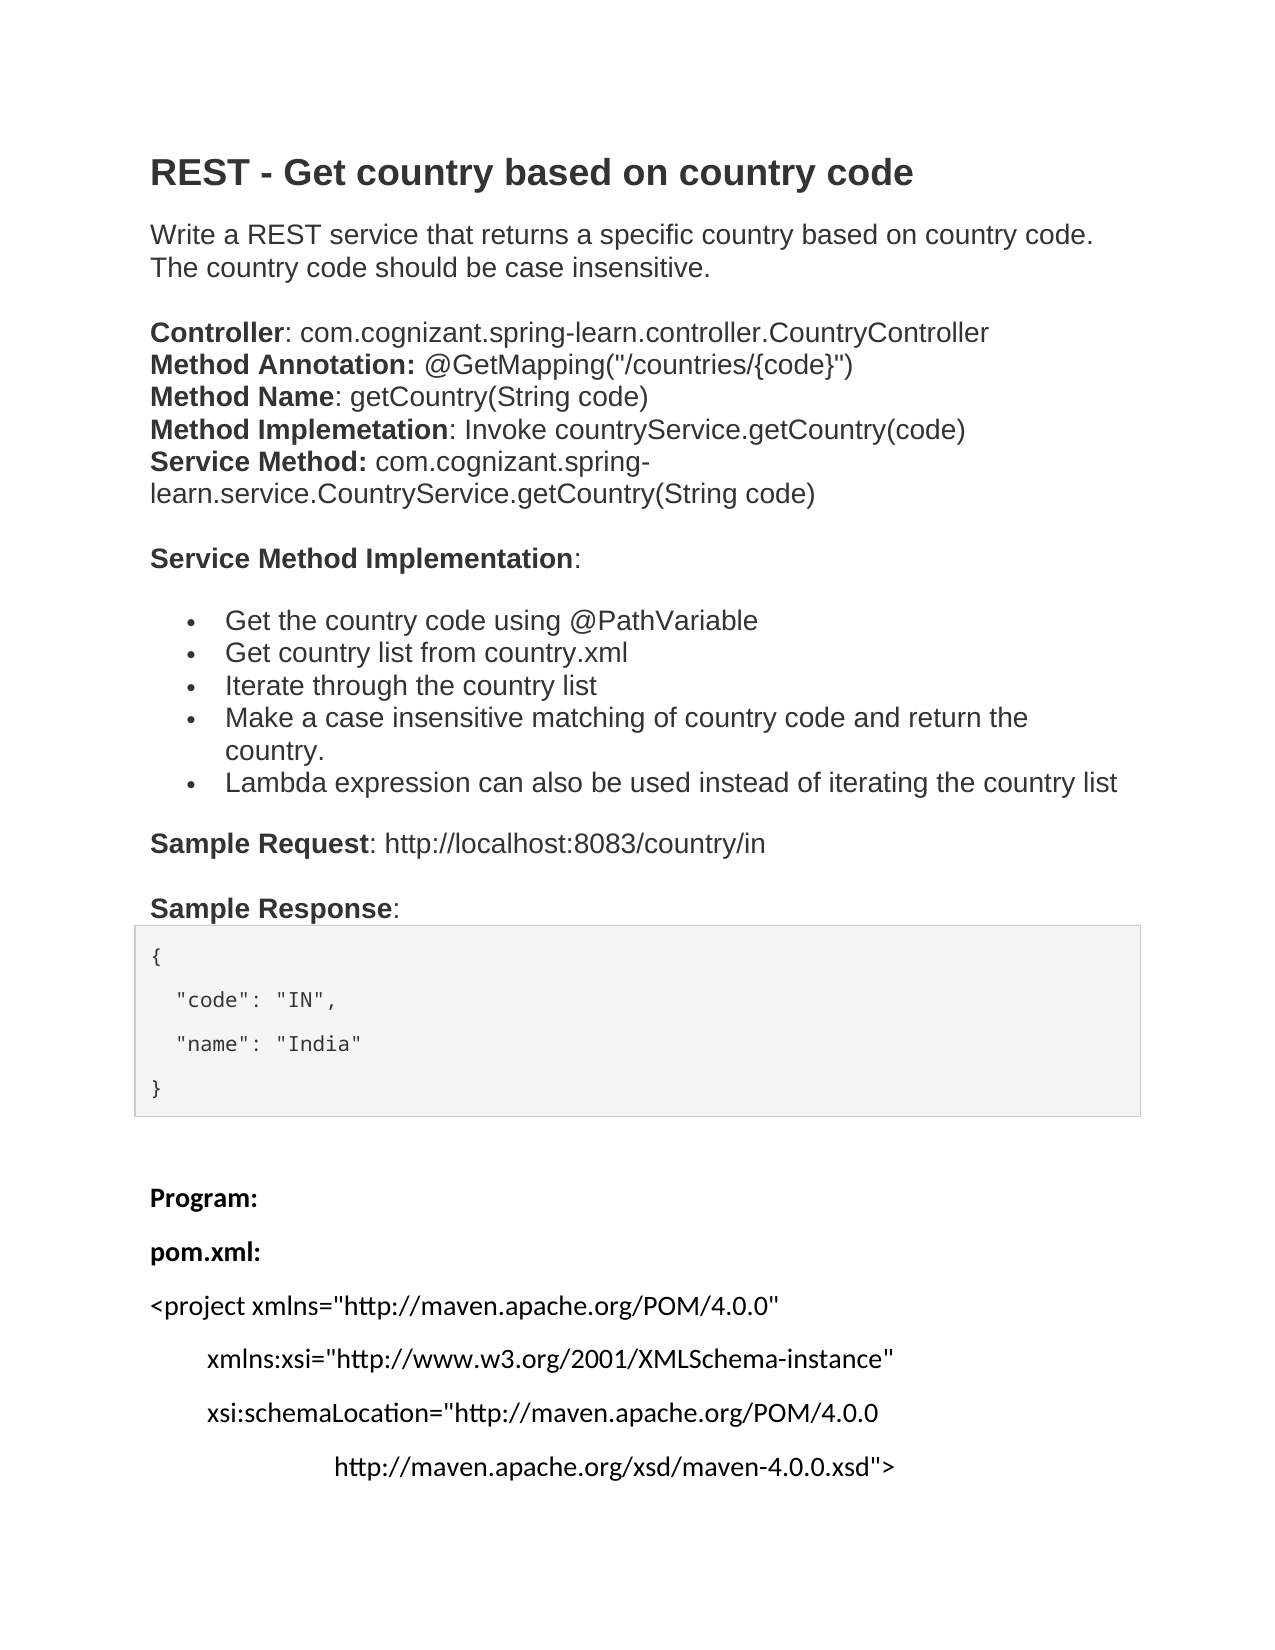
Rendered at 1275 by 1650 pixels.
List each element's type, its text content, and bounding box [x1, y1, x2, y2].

list Get country list from country.xml [187, 636, 1125, 669]
list Lambda expression can also be used instead of iterating the country list [187, 766, 1125, 798]
list Iterate through the country list [187, 669, 1125, 701]
text { [136, 926, 1140, 969]
text Sample Request: http://localhost:8083/country/in Sample Response: [150, 827, 1125, 924]
text } [136, 1057, 1140, 1116]
text REST - Get country based on country code Write a REST service that returns a specific country based on country code. The country code should be case insensitive. Controller: com.cognizant.spring-learn.controller.CountryController Method Annotation: @GetMapping("/countries/{code}") Method Name: getCountry(String code) Method Implemetation: Invoke countryService.getCountry(code) Service Method: com.cognizant.spring-learn.service.CountryService.getCountry(String code) Service Method Implementation: [150, 150, 1125, 575]
text pom.xml: [150, 1234, 1125, 1268]
text xsi:schemaLocation="http://maven.apache.org/POM/4.0.0 [150, 1395, 1125, 1429]
text "name": "India" [136, 1013, 1140, 1057]
text <project xmlns="http://maven.apache.org/POM/4.0.0" [150, 1287, 1125, 1322]
text http://maven.apache.org/xsd/maven-4.0.0.xsd"> [150, 1449, 1125, 1483]
list Get the country code using @PathVariable [187, 604, 1125, 636]
text xmlns:xsi="http://www.w3.org/2001/XMLSchema-instance" [150, 1341, 1125, 1376]
list Make a case insensitive matching of country code and return the country. [187, 701, 1125, 766]
text "code": "IN", [136, 969, 1140, 1013]
text Program: [150, 1180, 1125, 1214]
